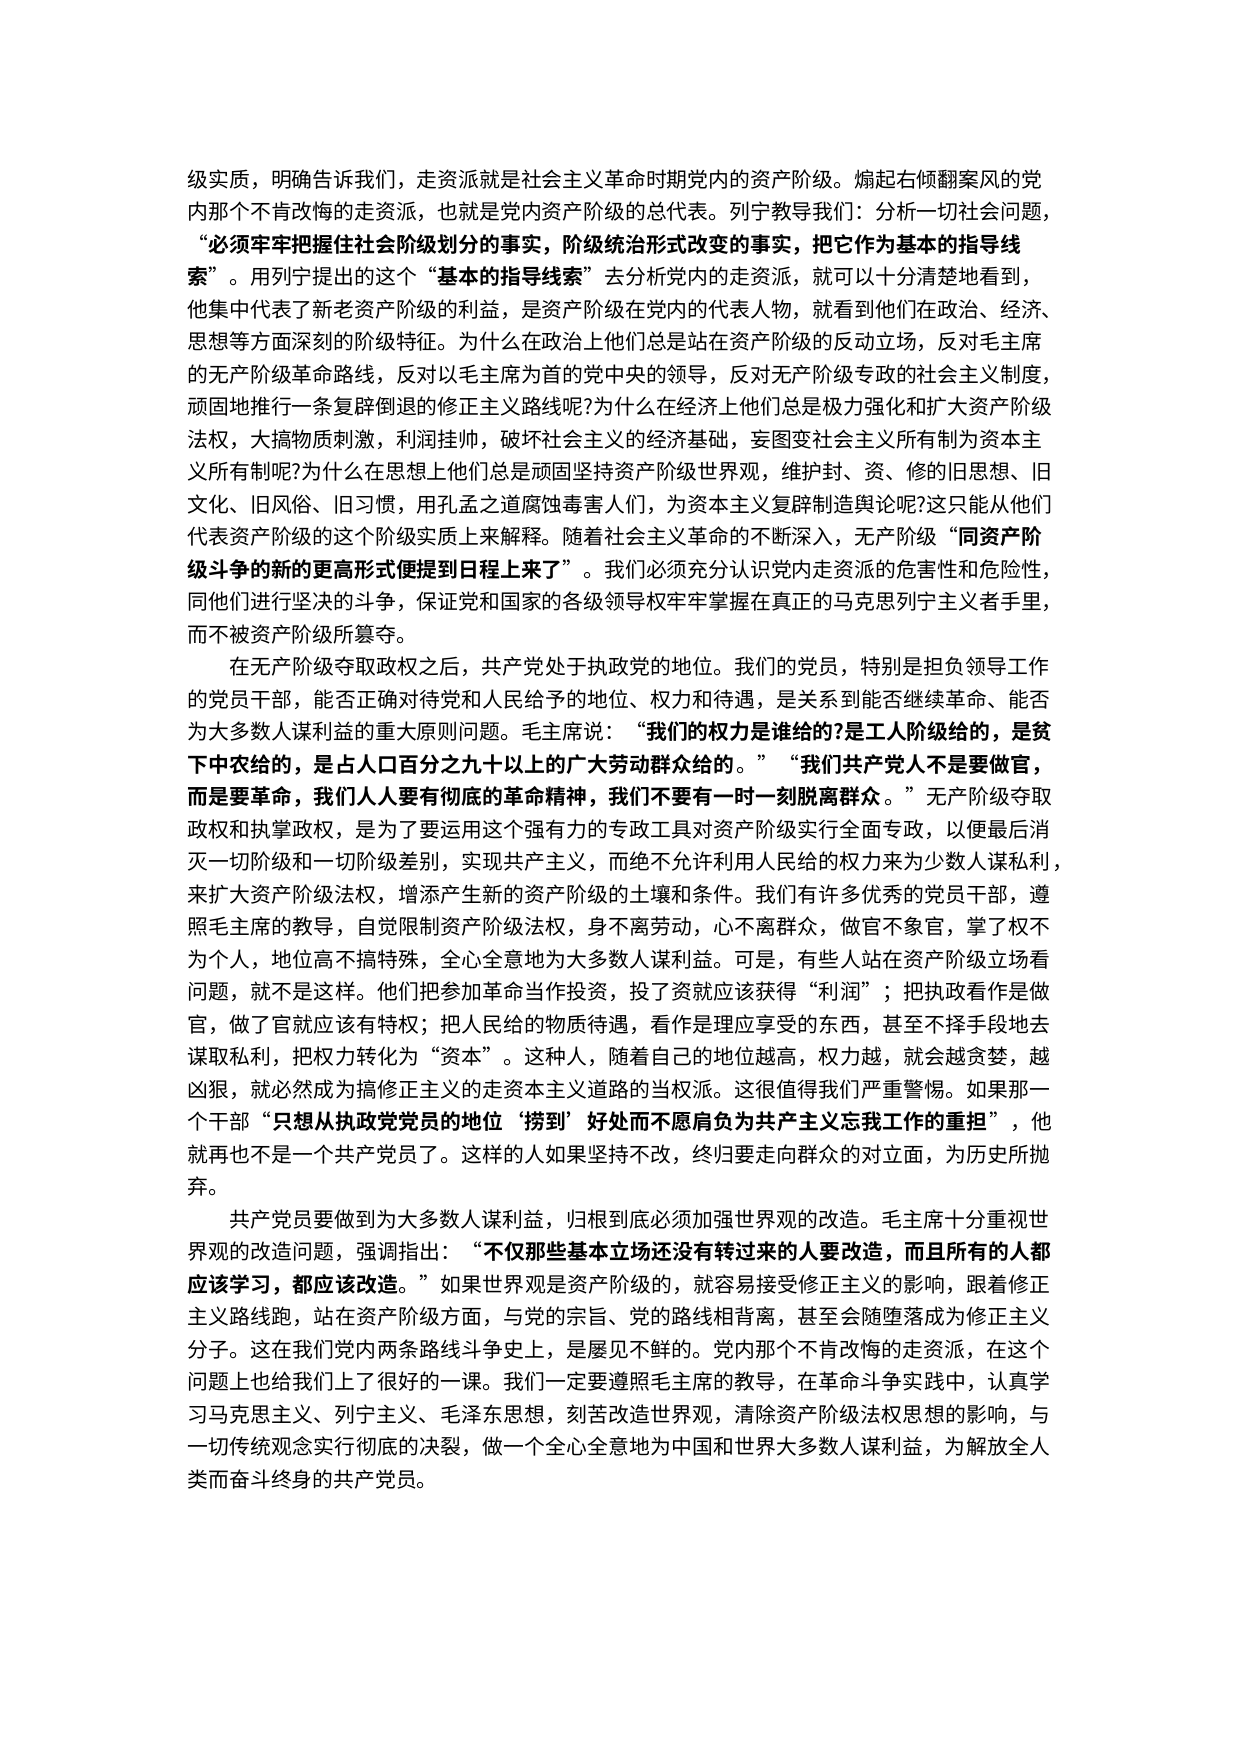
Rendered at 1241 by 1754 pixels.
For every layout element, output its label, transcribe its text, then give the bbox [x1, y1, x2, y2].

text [187, 162, 1053, 649]
text 共产党员要做到为大多数人谋利益，归根到底必须加强世界观的改造。毛主席十分重视世界观的改造问题，强调指出：“不仅那些基本立场还没有转过来的人要改造，而且所有的人都应该学习，都应该改造。”如果世界观是资产阶级的，就容易接受修正主义的影响，跟着修正主义路线跑，站在资产阶级方面，与党的宗旨、党的路线相背离，甚至会随堕落成为修正主义分子。这在我们党内两条路线斗争史上，是屡见不鲜的。党内那个不肯改悔的走资派，在这个问题上也给我们上了很好的一课。我们一定要遵照毛主席的教导，在革命斗争实践中，认真学习马克思主义、列宁主义、毛泽东思想，刻苦改造世界观，清除资产阶级法权思想的影响，与一切传统观念实行彻底的决裂，做一个全心全意地为中国和世界大多数人谋利益，为解放全人类而奋斗终身的共产党员。 [187, 1202, 1053, 1494]
text 在无产阶级夺取政权之后，共产党处于执政党的地位。我们的党员，特别是担负领导工作的党员干部，能否正确对待党和人民给予的地位、权力和待遇，是关系到能否继续革命、能否为大多数人谋利益的重大原则问题。毛主席说：“我们的权力是谁给的?是工人阶级给的，是贫下中农给的，是占人口百分之九十以上的广大劳动群众给的。”“我们共产党人不是要做官，而是要革命，我们人人要有彻底的革命精神，我们不要有一时一刻脱离群众。”无产阶级夺取政权和执掌政权，是为了要运用这个强有力的专政工具对资产阶级实行全面专政，以便最后消灭一切阶级和一切阶级差别，实现共产主义，而绝不允许利用人民给的权力来为少数人谋私利，来扩大资产阶级法权，增添产生新的资产阶级的土壤和条件。我们有许多优秀的党员干部，遵照毛主席的教导，自觉限制资产阶级法权，身不离劳动，心不离群众，做官不象官，掌了权不为个人，地位高不搞特殊，全心全意地为大多数人谋利益。可是，有些人站在资产阶级立场看问题，就不是这样。他们把参加革命当作投资，投了资就应该获得“利润”；把执政看作是做官，做了官就应该有特权；把人民给的物质待遇，看作是理应享受的东西，甚至不择手段地去谋取私利，把权力转化为“资本”。这种人，随着自己的地位越高，权力越，就会越贪婪，越凶狠，就必然成为搞修正主义的走资本主义道路的当权派。这很值得我们严重警惕。如果那一个干部“只想从执政党党员的地位‘捞到’好处而不愿肩负为共产主义忘我工作的重担”，他就再也不是一个共产党员了。这样的人如果坚持不改，终归要走向群众的对立面，为历史所抛弃。 [187, 649, 1053, 1202]
